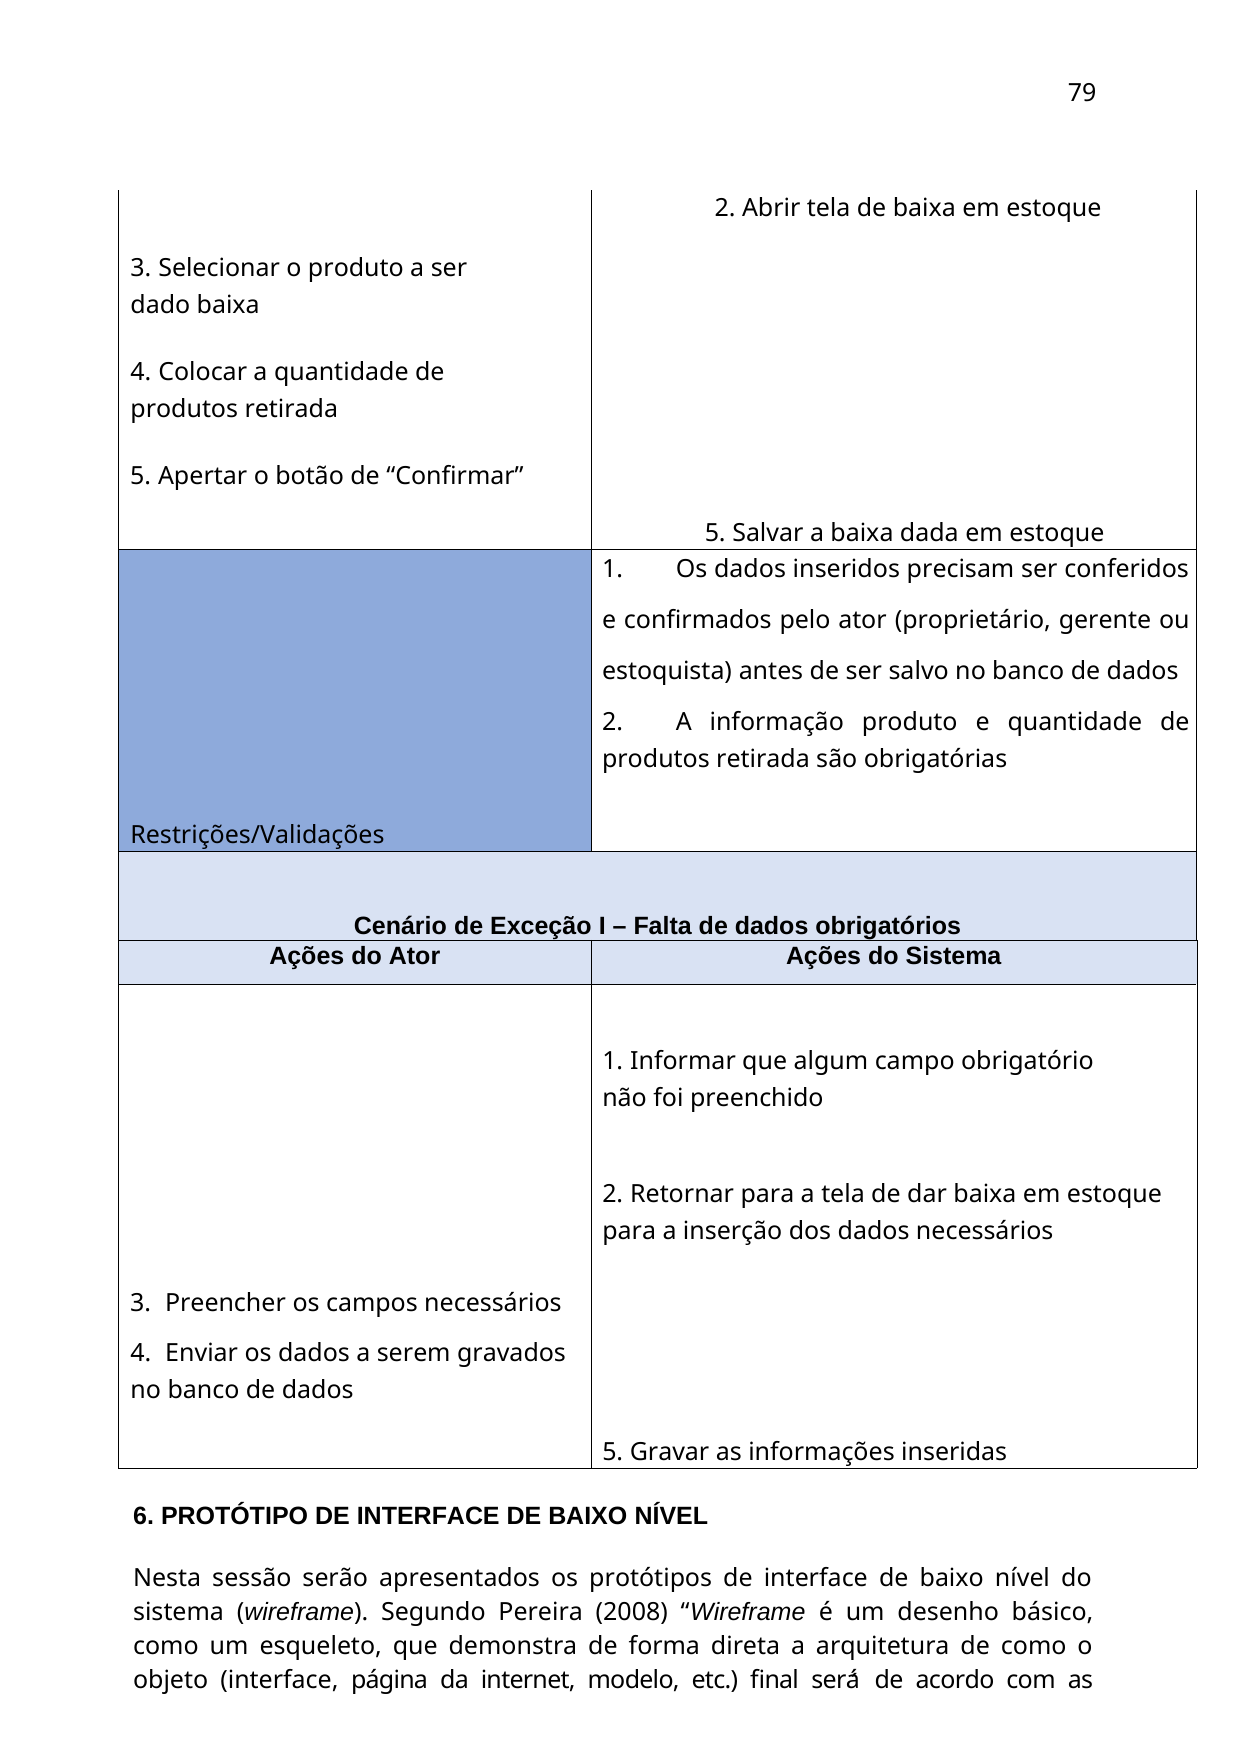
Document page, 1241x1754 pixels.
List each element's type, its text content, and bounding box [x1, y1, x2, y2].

table_cell Ações do Sistema [592, 941, 1197, 984]
table_cell Restrições/Validações [119, 550, 591, 851]
table_cell Os dados inseridos precisam ser conferidos e confirmados pelo ator (proprietário, gerente ou estoquista) antes de ser salvo no banco de dados A informação produto e quantidade de produtos retirada são obrigatórias [592, 550, 1196, 851]
table_cell Cenário de Exceção I – Falta de dados obrigatórios [119, 852, 1196, 940]
table_cell Preencher os campos necessários Enviar os dados a serem gravados no banco de dados [119, 985, 591, 1468]
table_cell Informar que algum campo obrigatório não foi preenchido Retornar para a tela de dar baixa em estoque para a inserção dos dados necessários 5. Gravar as informações inseridas [592, 984, 1197, 1468]
table_header 2. Abrir tela de baixa em estoque 5. Salvar a baixa dada em estoque [592, 190, 1196, 549]
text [133, 1559, 1094, 1700]
subtitle PROTÓTIPO DE INTERFACE DE BAIXO NÍVEL [133, 1501, 1232, 1530]
table_header Selecionar o produto a ser dado baixa Colocar a quantidade de produtos retirada Apertar o botão de “Confirmar” [119, 190, 591, 549]
table_cell Ações do Ator [119, 941, 591, 984]
